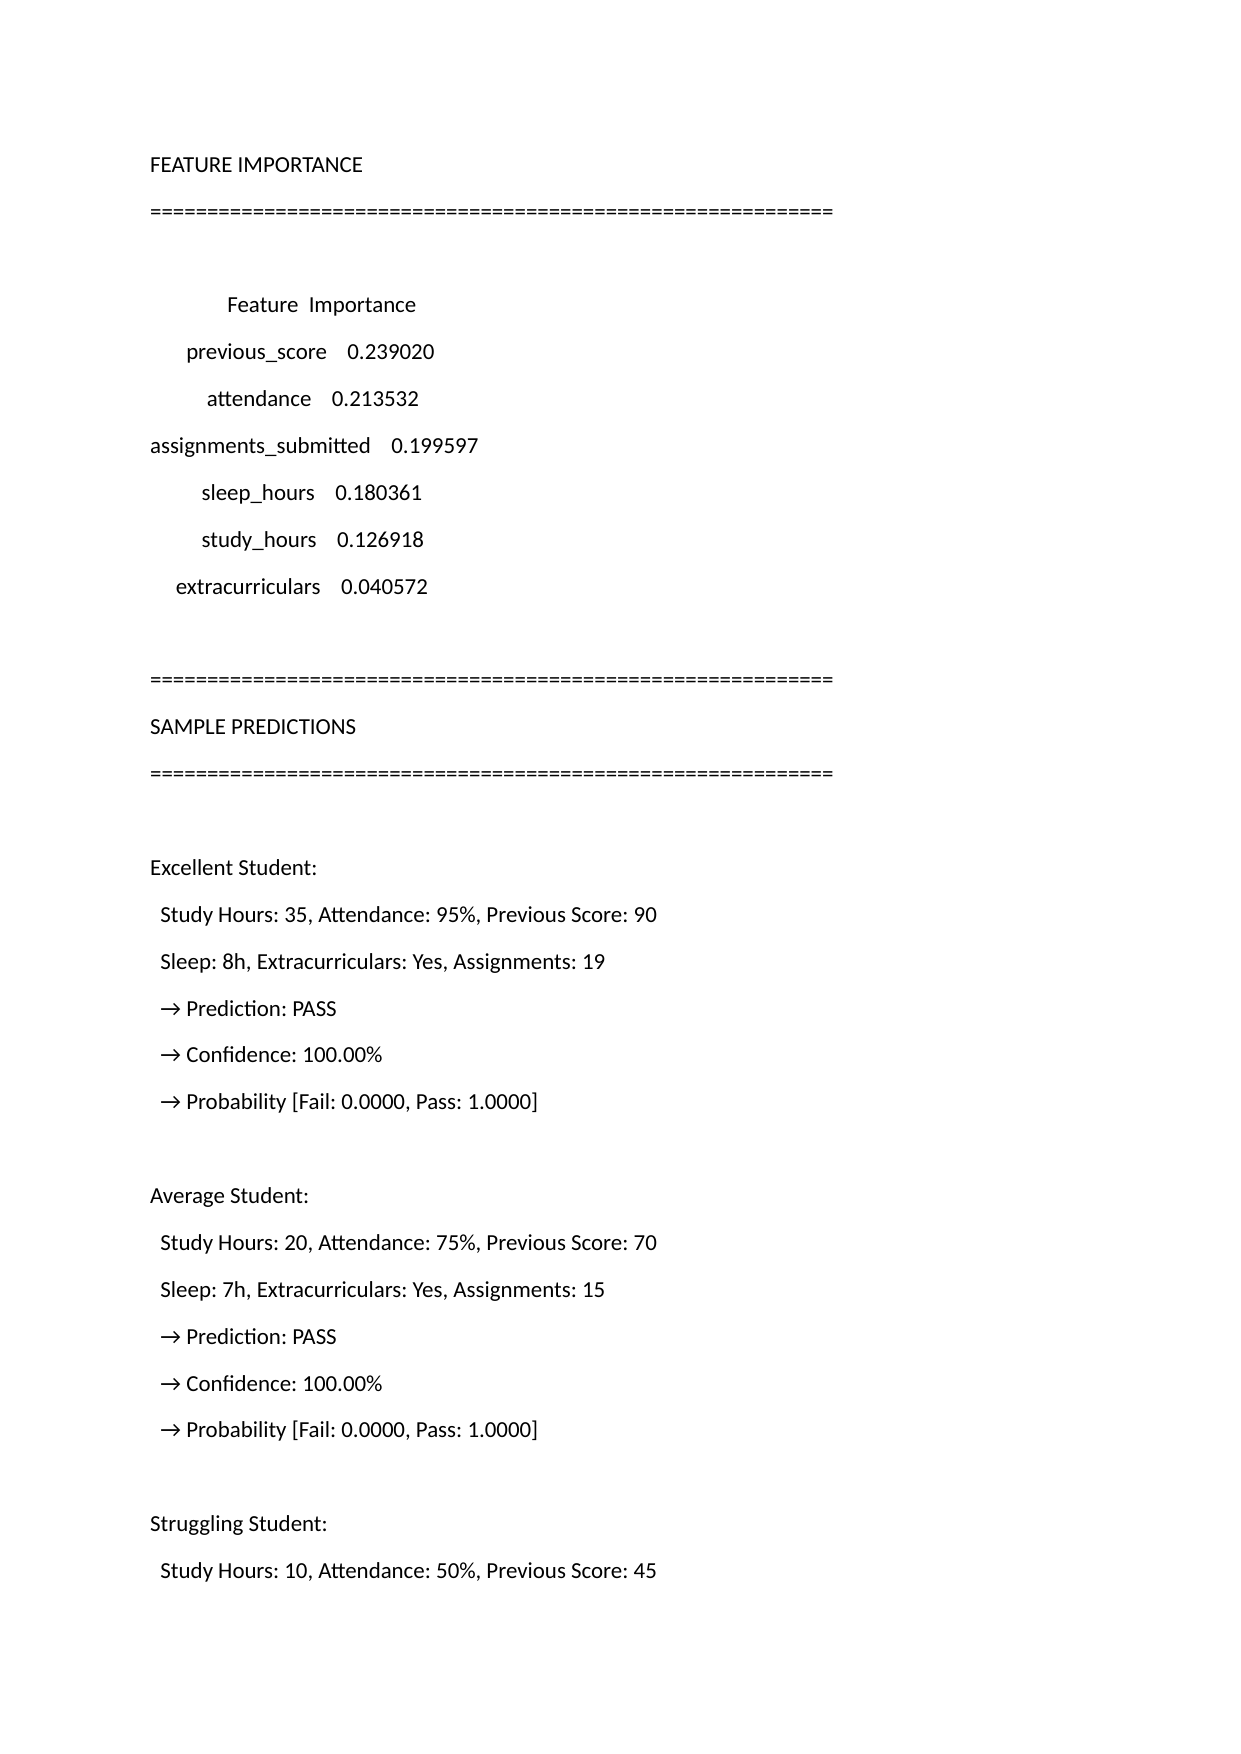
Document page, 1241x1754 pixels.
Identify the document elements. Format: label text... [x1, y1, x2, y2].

text Study Hours: 10, Attendance: 50%, Previous Score: 45 [150, 1556, 1090, 1584]
text ============================================================ [150, 759, 1090, 787]
text → Confidence: 100.00% [150, 1041, 1090, 1069]
text Excellent Student: [150, 853, 1090, 881]
text → Prediction: PASS [150, 1322, 1090, 1350]
text ============================================================ [150, 666, 1090, 694]
text Sleep: 7h, Extracurriculars: Yes, Assignments: 15 [150, 1275, 1090, 1303]
text assignments_submitted 0.199597 [150, 431, 1090, 459]
text Feature Importance [150, 291, 1090, 319]
text Sleep: 8h, Extracurriculars: Yes, Assignments: 19 [150, 947, 1090, 975]
text previous_score 0.239020 [150, 337, 1090, 366]
text Average Student: [150, 1181, 1090, 1209]
text Struggling Student: [150, 1509, 1090, 1537]
text → Probability [Fail: 0.0000, Pass: 1.0000] [150, 1087, 1090, 1116]
text extracurriculars 0.040572 [150, 572, 1090, 600]
text Study Hours: 35, Attendance: 95%, Previous Score: 90 [150, 900, 1090, 928]
text study_hours 0.126918 [150, 525, 1090, 553]
text Study Hours: 20, Attendance: 75%, Previous Score: 70 [150, 1228, 1090, 1256]
text → Prediction: PASS [150, 994, 1090, 1022]
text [150, 197, 1090, 225]
text attendance 0.213532 [150, 384, 1090, 412]
text SAMPLE PREDICTIONS [150, 712, 1090, 741]
text → Probability [Fail: 0.0000, Pass: 1.0000] [150, 1416, 1090, 1444]
text FEATURE IMPORTANCE [150, 150, 1090, 178]
text sleep_hours 0.180361 [150, 478, 1090, 506]
text → Confidence: 100.00% [150, 1369, 1090, 1397]
